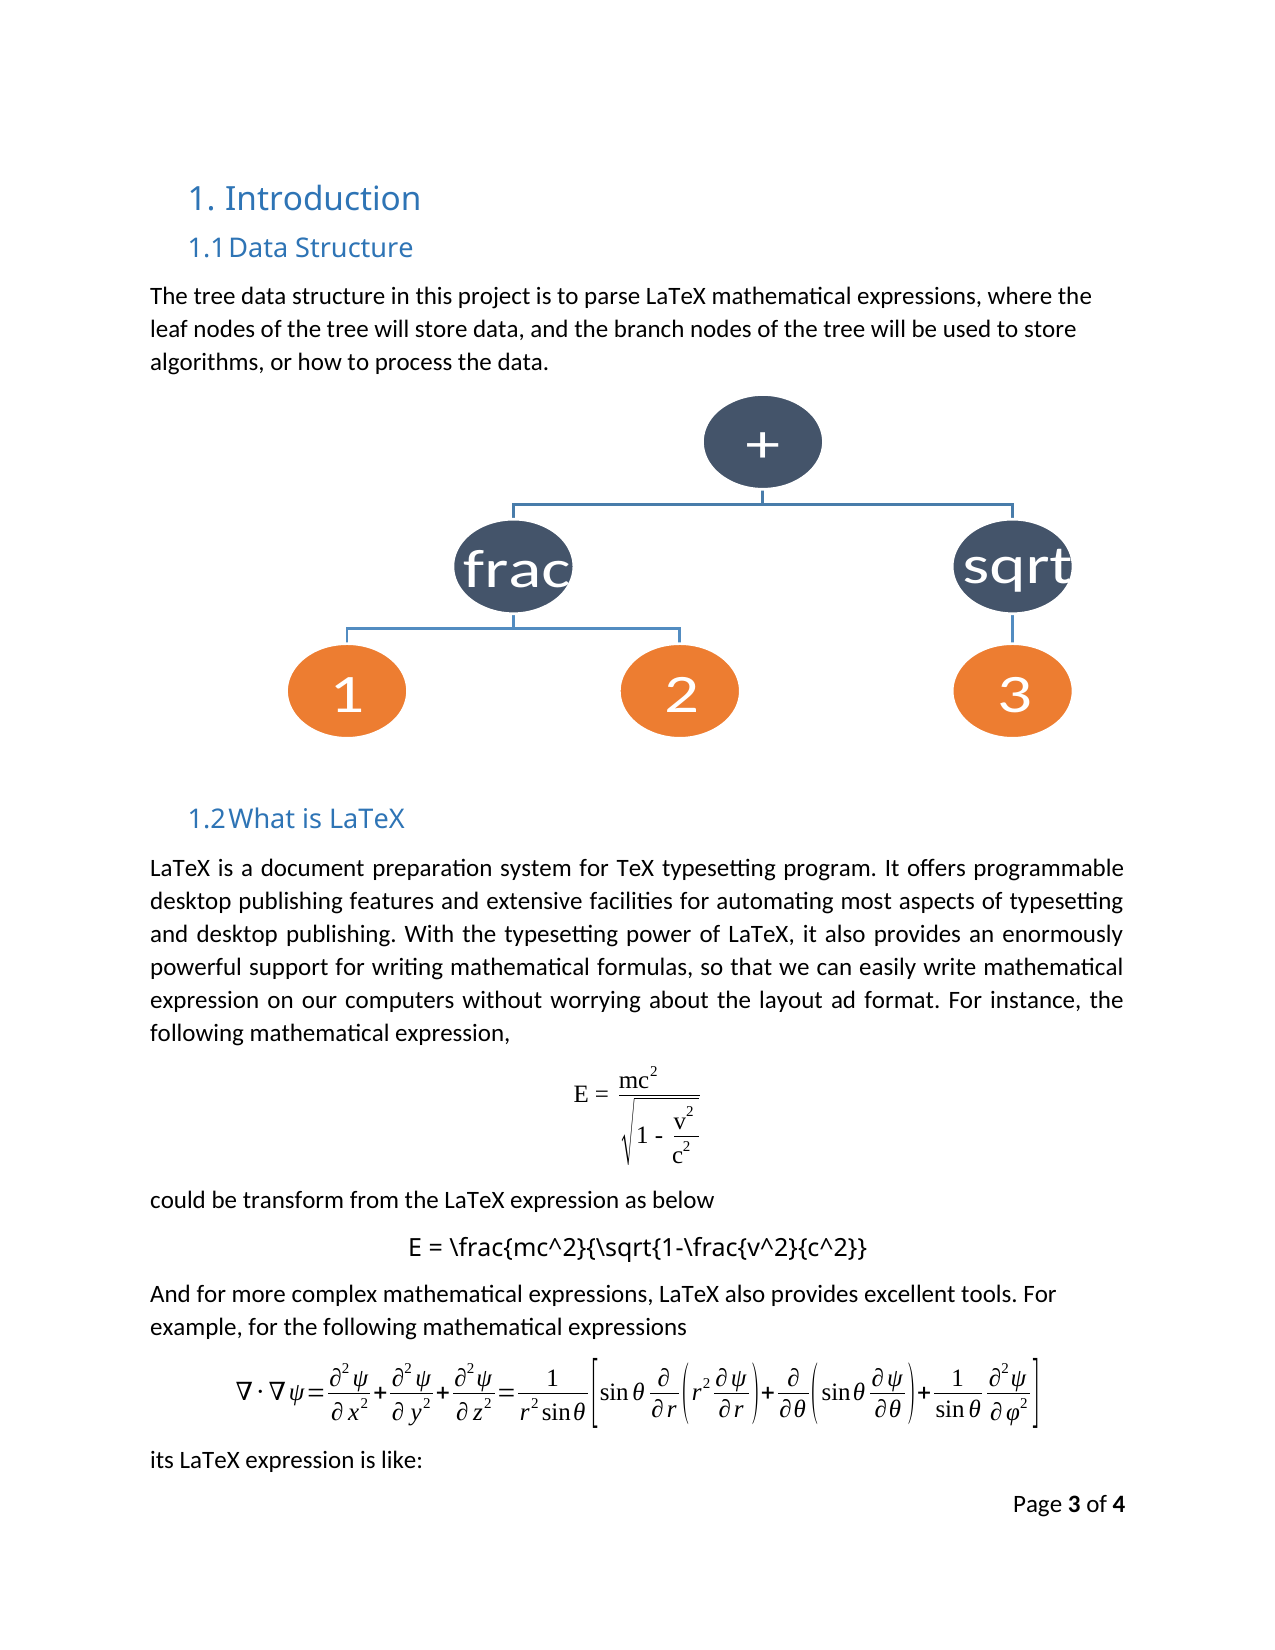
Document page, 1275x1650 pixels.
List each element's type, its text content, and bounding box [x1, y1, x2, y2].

text And for more complex mathematical expressions, LaTeX also provides excellent tools. For example, for the following mathematical expressions [150, 1278, 1125, 1342]
text E = \frac{mc^2}{\sqrt{1-\frac{v^2}{c^2}} [150, 1229, 1125, 1263]
subtitle What is LaTeX [187, 800, 1125, 837]
text LaTeX is a document preparation system for TeX typesetting program. It offers programmable desktop publishing features and extensive facilities for automating most aspects of typesetting and desktop publishing. With the typesetting power of LaTeX, it also provides an enormously powerful support for writing mathematical formulas, so that we can easily write mathematical expression on our computers without worrying about the layout ad format. For instance, the following mathematical expression, [150, 852, 1125, 1047]
subtitle Data Structure [187, 228, 1125, 265]
text could be transform from the LaTeX expression as below [150, 1184, 1125, 1214]
text The tree data structure in this project is to parse LaTeX mathematical expressions, where the leaf nodes of the tree will store data, and the branch nodes of the tree will be used to store algorithms, or how to process the data. [150, 280, 1125, 377]
text its LaTeX expression is like: [150, 1444, 1125, 1475]
subtitle Introduction [187, 175, 1125, 220]
